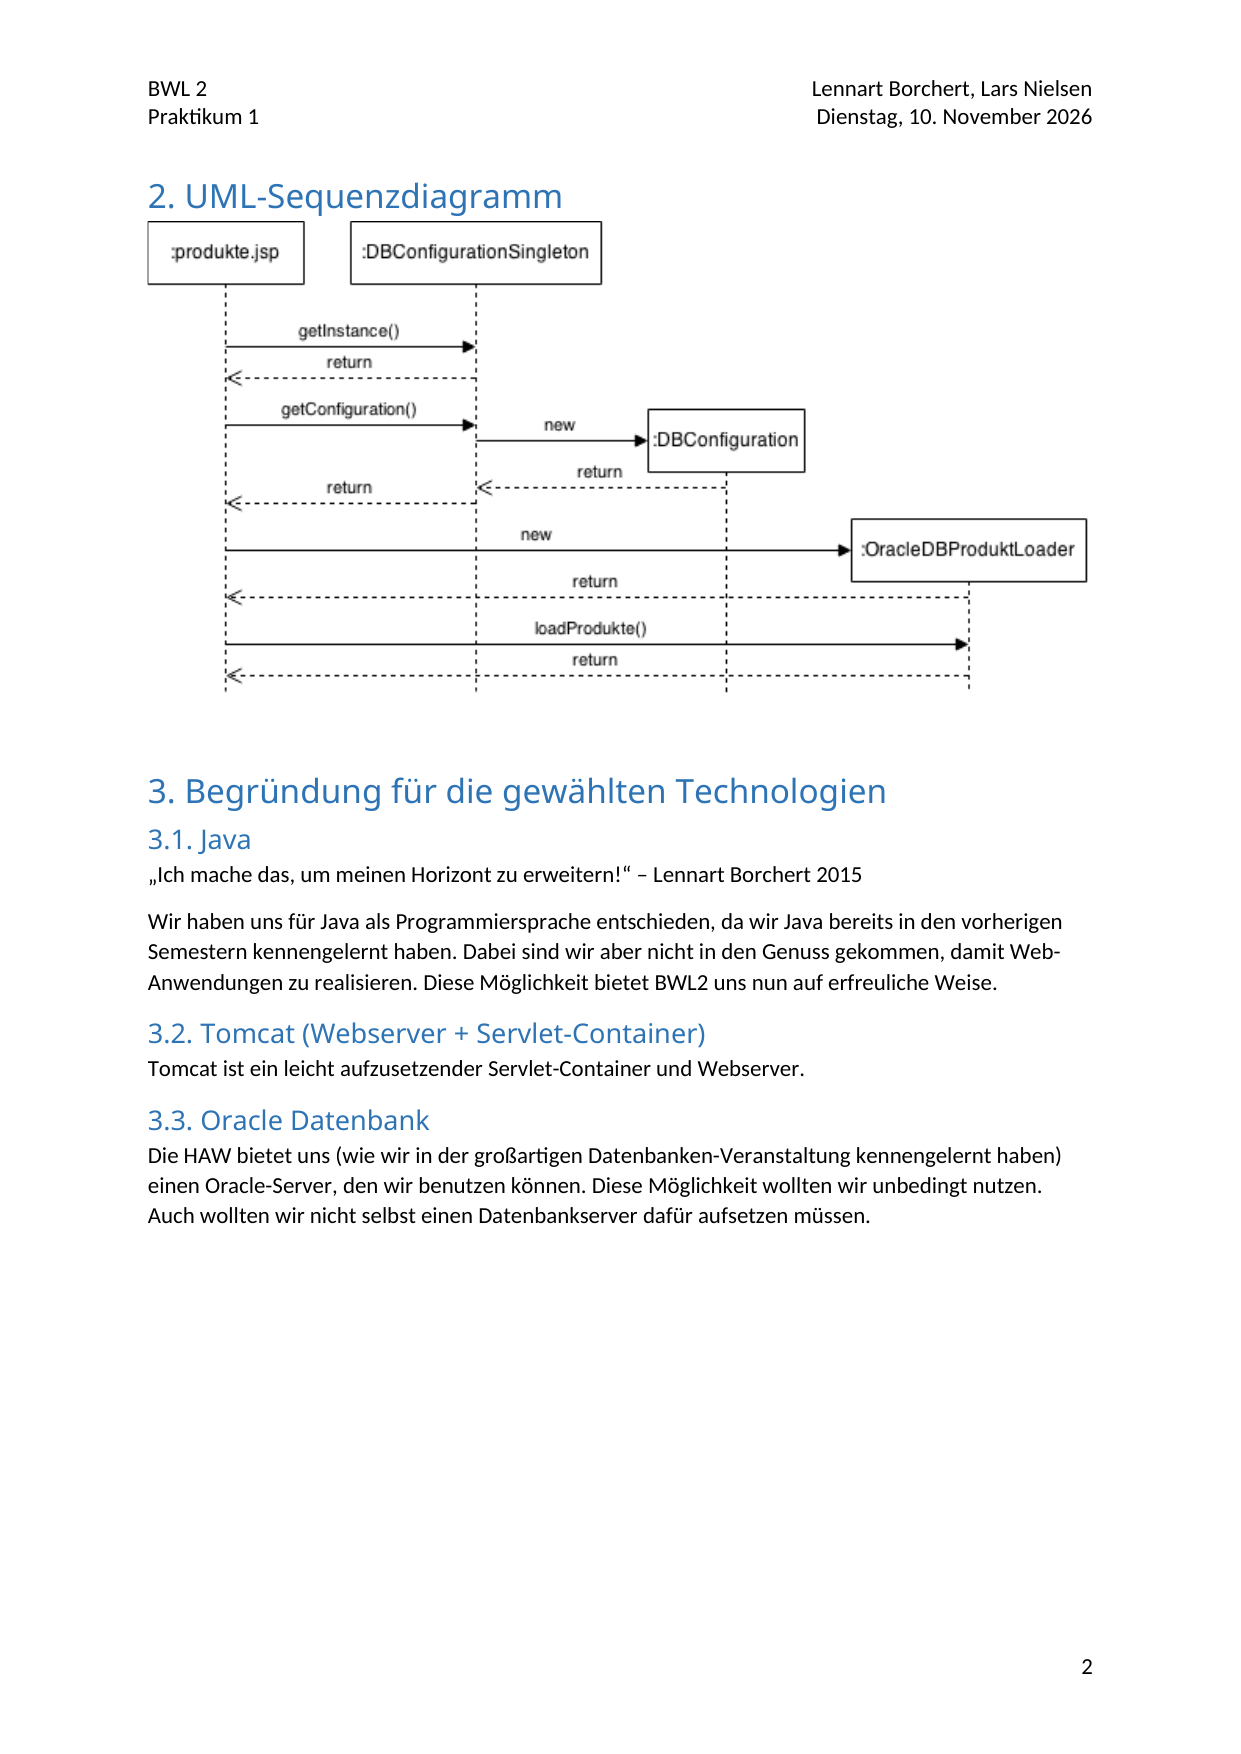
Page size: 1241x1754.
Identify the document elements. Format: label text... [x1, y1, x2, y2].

subtitle 2. UML-Sequenzdiagramm [148, 173, 1093, 218]
subtitle 3.3. Oracle Datenbank [148, 1101, 1093, 1138]
picture [147, 221, 1089, 694]
subtitle 3.1. Java [148, 821, 1093, 857]
subtitle 3. Begründung für die gewählten Technologien [148, 767, 1093, 813]
text „Ich mache das, um meinen Horizont zu erweitern!“ – Lennart Borchert 2015 [148, 860, 1093, 888]
text Wir haben uns für Java als Programmiersprache entschieden, da wir Java bereits in den vorherigen Semestern kennengelernt haben. Dabei sind wir aber nicht in den Genuss gekommen, damit Web-Anwendungen zu realisieren. Diese Möglichkeit bietet BWL2 uns nun auf erfreuliche Weise. [148, 907, 1093, 996]
subtitle 3.2. Tomcat (Webserver + Servlet-Container) [148, 1014, 1093, 1051]
text Tomcat ist ein leicht aufzusetzender Servlet-Container und Webserver. [148, 1054, 1093, 1082]
text Die HAW bietet uns (wie wir in der großartigen Datenbanken-Veranstaltung kennengelernt haben) einen Oracle-Server, den wir benutzen können. Diese Möglichkeit wollten wir unbedingt nutzen. Auch wollten wir nicht selbst einen Datenbankserver dafür aufsetzen müssen. [148, 1141, 1093, 1229]
